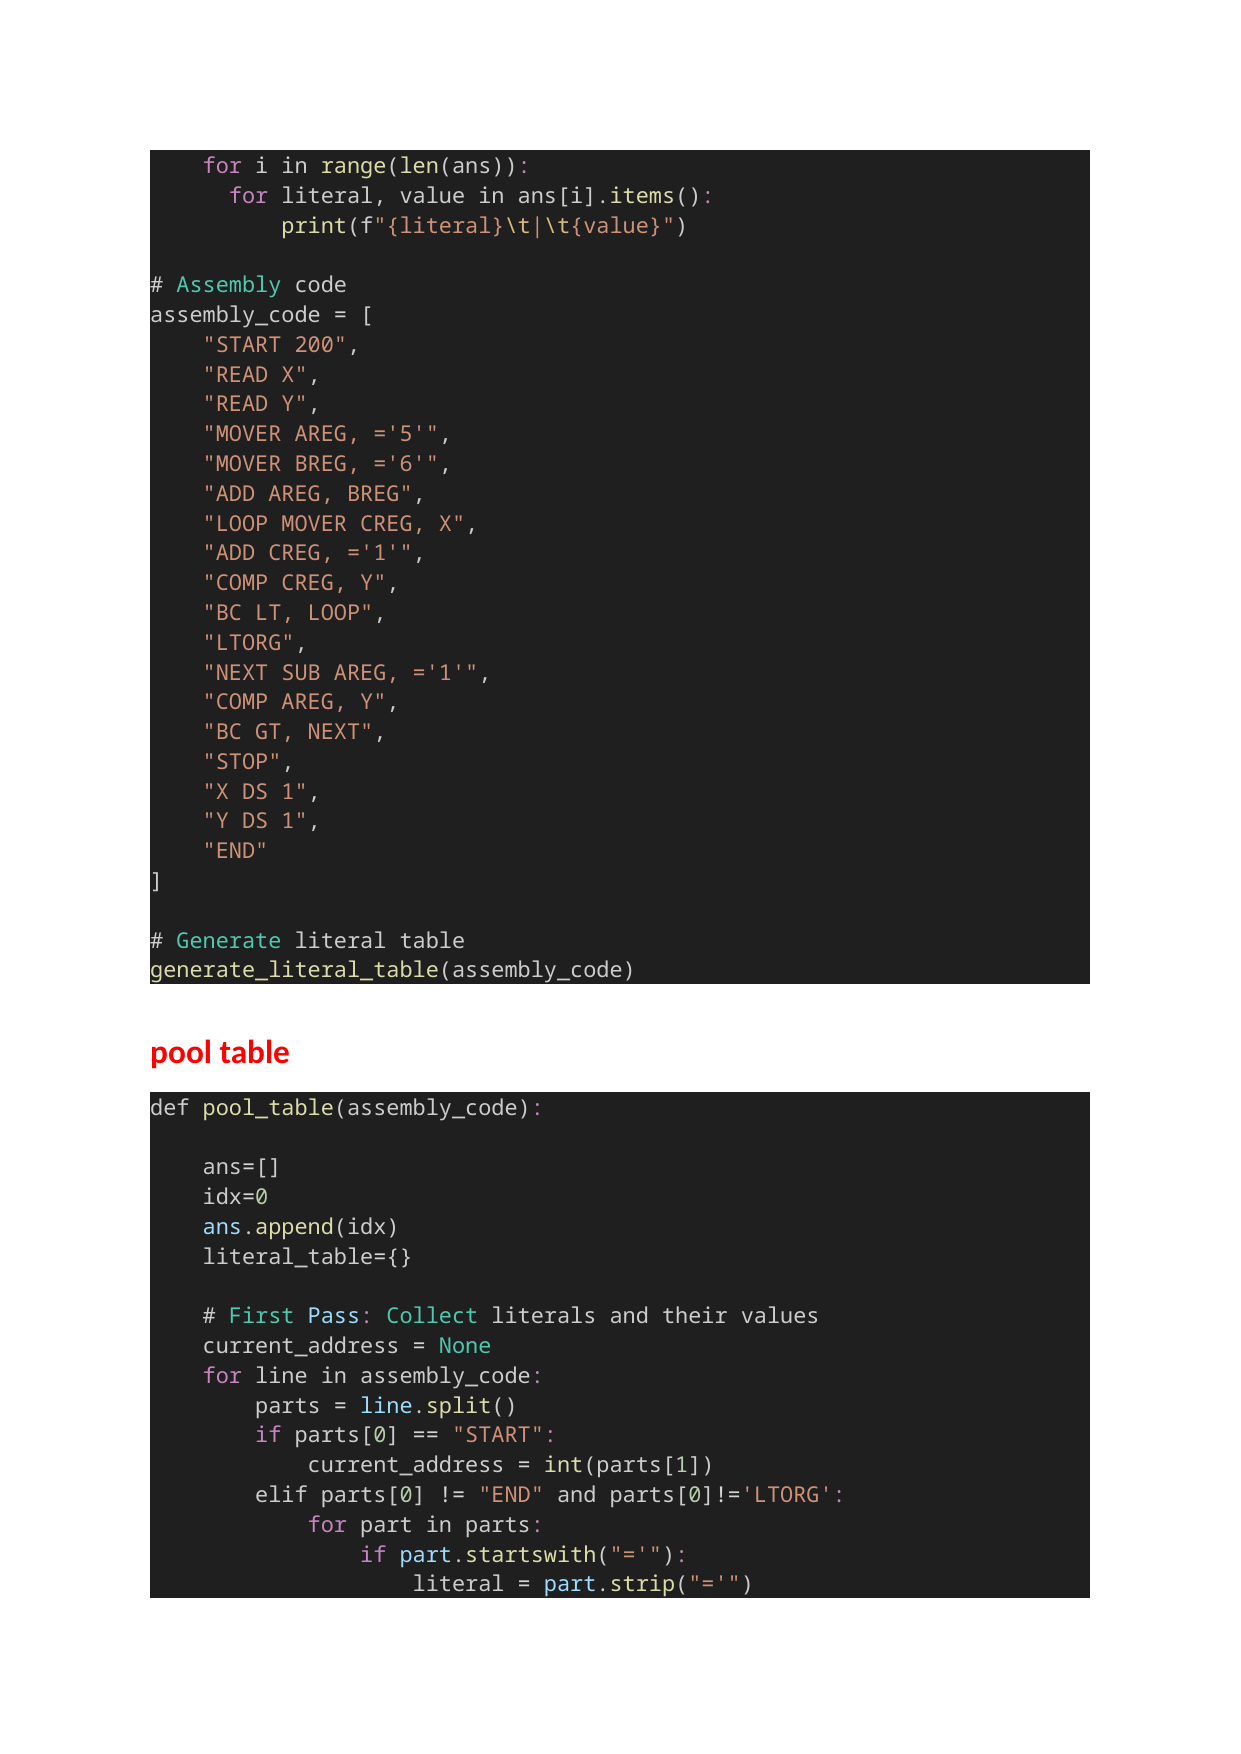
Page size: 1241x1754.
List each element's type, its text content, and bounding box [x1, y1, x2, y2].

text parts = line.split() [150, 1389, 1090, 1419]
text "NEXT SUB AREG, ='1'", [150, 656, 1090, 686]
text ] [150, 865, 1090, 895]
text for line in assembly_code: [150, 1360, 1090, 1389]
text "MOVER AREG, ='5'", [150, 418, 1090, 448]
text # Assembly code [150, 269, 1090, 299]
text "READ X", [150, 358, 1090, 388]
text for i in range(len(ans)): [150, 150, 1090, 180]
text "READ Y", [150, 388, 1090, 418]
text literal_table={} [150, 1241, 1090, 1270]
text "MOVER BREG, ='6'", [150, 448, 1090, 478]
text "ADD AREG, BREG", [150, 478, 1090, 507]
text "LOOP MOVER CREG, X", [150, 507, 1090, 537]
text "START 200", [150, 329, 1090, 358]
text assembly_code = [ [150, 299, 1090, 329]
text def pool_table(assembly_code): [150, 1092, 1090, 1121]
text ans=[] [150, 1151, 1090, 1181]
text current_address = None [150, 1330, 1090, 1360]
text if parts[0] == "START": [150, 1419, 1090, 1449]
text current_address = int(parts[1]) [150, 1449, 1090, 1479]
text for literal, value in ans[i].items(): [150, 180, 1090, 209]
text literal = part.strip("='") [150, 1568, 1090, 1598]
text "X DS 1", [150, 776, 1090, 805]
text "Y DS 1", [150, 805, 1090, 835]
text elif parts[0] != "END" and parts[0]!='LTORG': [150, 1479, 1090, 1509]
text generate_literal_table(assembly_code) [150, 954, 1090, 984]
text "BC GT, NEXT", [150, 716, 1090, 746]
text "END" [150, 835, 1090, 865]
text "COMP AREG, Y", [150, 686, 1090, 716]
text for part in parts: [150, 1509, 1090, 1538]
text if part.startswith("='"): [150, 1538, 1090, 1568]
text "COMP CREG, Y", [150, 567, 1090, 597]
text ans.append(idx) [150, 1211, 1090, 1241]
text idx=0 [150, 1181, 1090, 1211]
text # Generate literal table [150, 924, 1090, 954]
text "BC LT, LOOP", [150, 597, 1090, 627]
text # First Pass: Collect literals and their values [150, 1300, 1090, 1330]
text "ADD CREG, ='1'", [150, 537, 1090, 567]
text "STOP", [150, 746, 1090, 776]
text pool table [150, 1031, 1090, 1072]
text print(f"{literal}\t|\t{value}") [150, 209, 1090, 239]
text "LTORG", [150, 627, 1090, 656]
